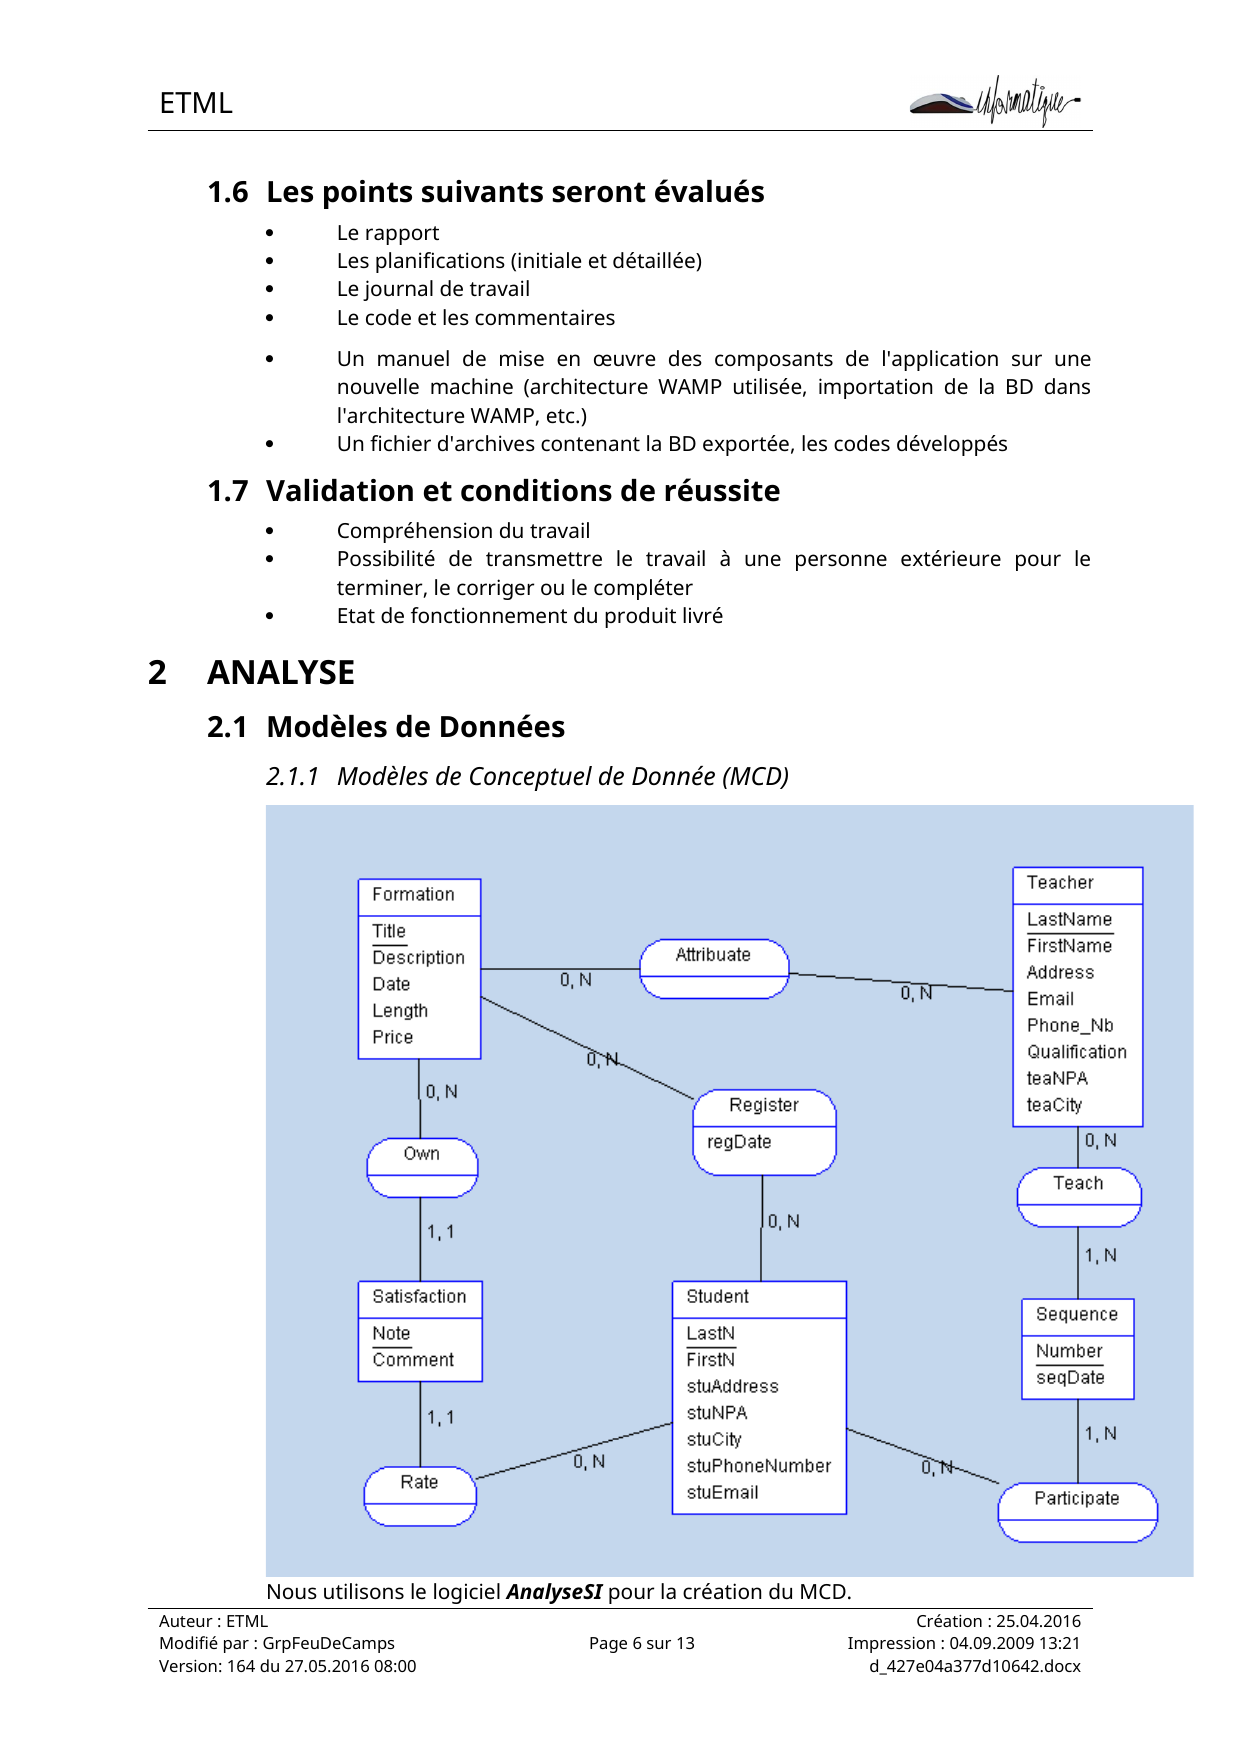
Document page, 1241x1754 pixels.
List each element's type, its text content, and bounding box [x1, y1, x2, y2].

subtitle Analyse [148, 648, 1092, 694]
list Le code et les commentaires [266, 303, 1092, 331]
list Les planifications (initiale et détaillée) [266, 246, 1092, 274]
subtitle Modèles de Données [207, 706, 1092, 746]
subtitle Les points suivants seront évalués [207, 172, 1092, 211]
list Compréhension du travail [266, 516, 1092, 544]
subtitle Validation et conditions de réussite [207, 470, 1092, 510]
subtitle Modèles de Conceptuel de Donnée (MCD) [266, 759, 1092, 793]
list Possibilité de transmettre le travail à une personne extérieure pour le terminer, le corriger ou le compléter [266, 544, 1092, 601]
text Nous utilisons le logiciel AnalyseSI pour la création du MCD. [266, 1577, 1092, 1605]
list Le journal de travail [266, 274, 1092, 303]
list Le rapport [266, 218, 1092, 246]
list Etat de fonctionnement du produit livré [266, 601, 1092, 630]
list Un fichier d'archives contenant la BD exportée, les codes développés [266, 429, 1092, 458]
picture [909, 75, 1082, 128]
list Un manuel de mise en œuvre des composants de l'application sur une nouvelle machine (architecture WAMP utilisée, importation de la BD dans l'architecture WAMP, etc.) [266, 344, 1092, 429]
